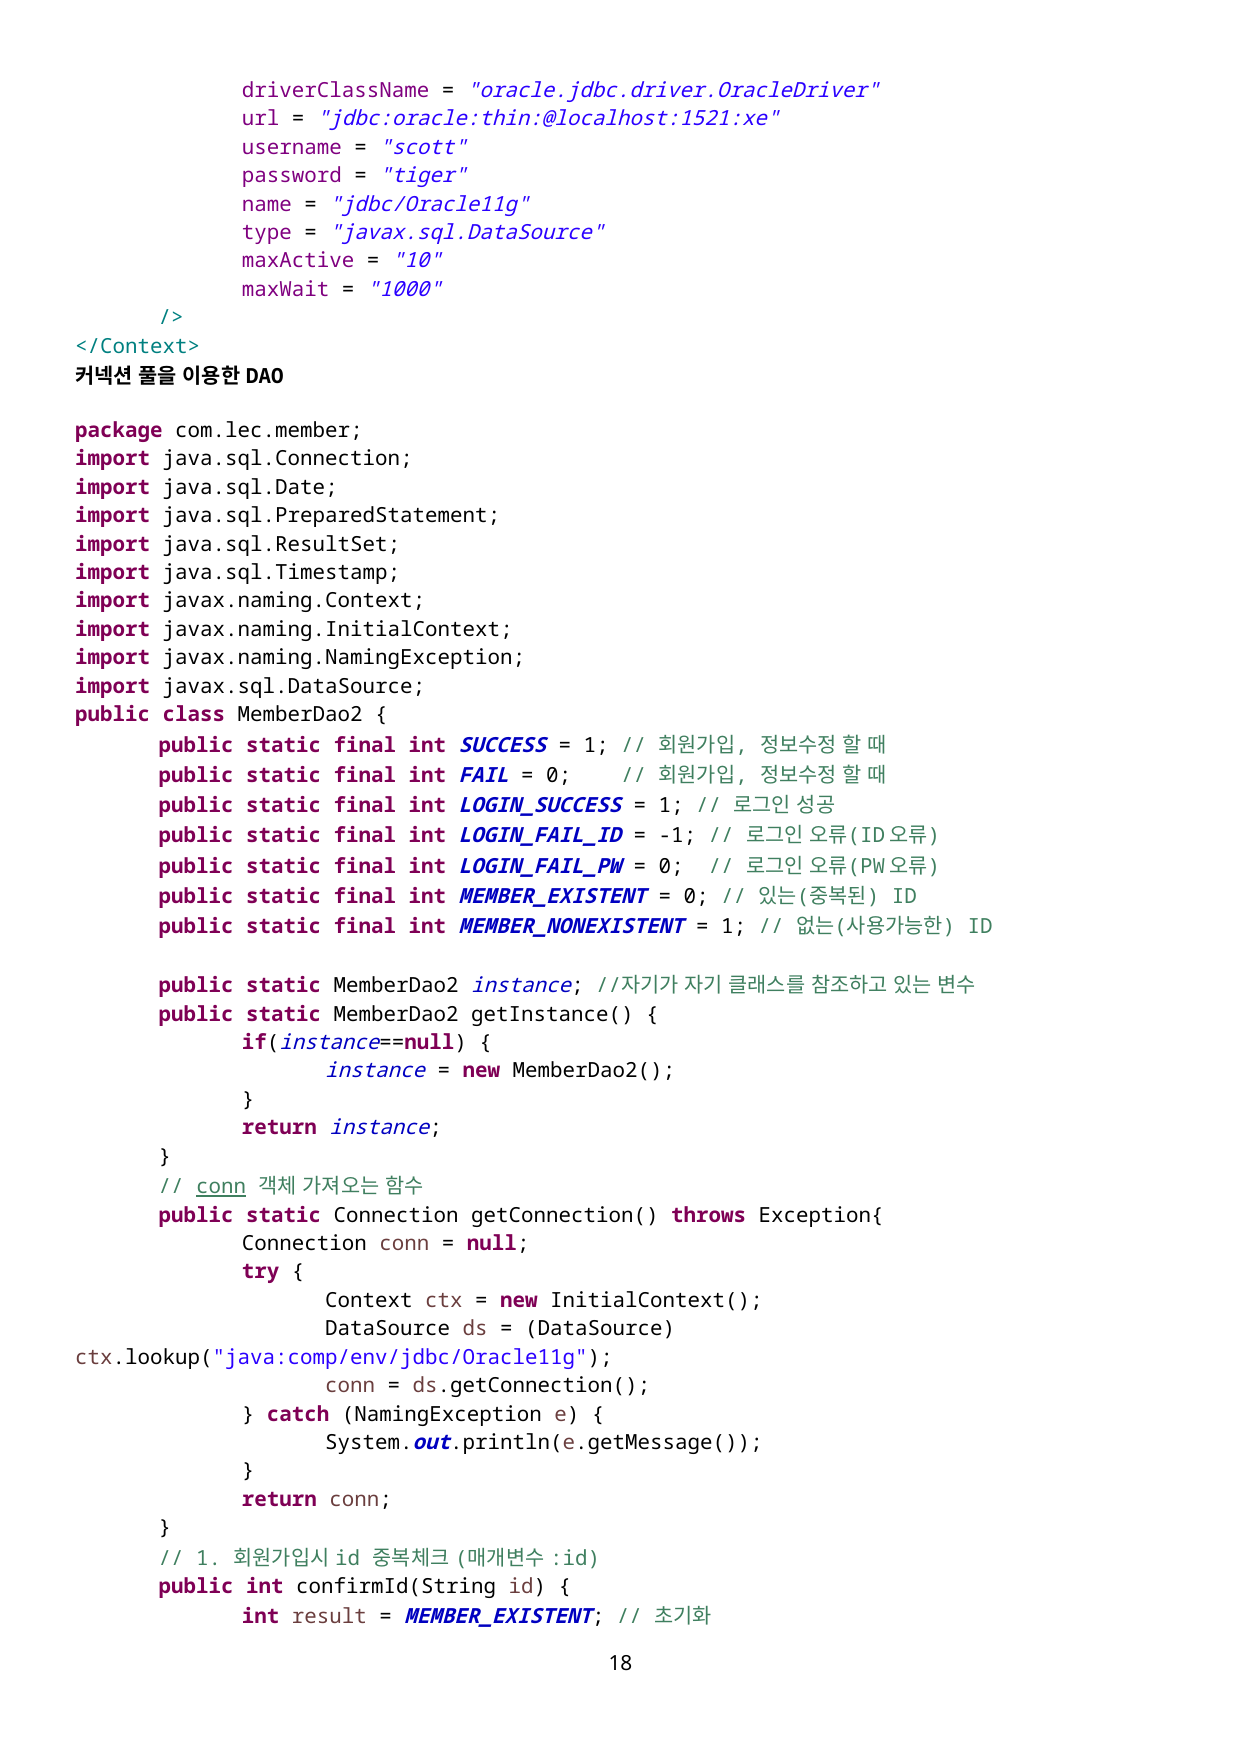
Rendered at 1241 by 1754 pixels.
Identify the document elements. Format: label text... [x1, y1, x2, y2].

text import javax.sql.DataSource; [75, 671, 1165, 699]
text public int confirmId(String id) { [75, 1571, 1165, 1600]
text username = "scott" [75, 132, 1165, 160]
text import java.sql.Connection; [75, 443, 1165, 472]
text import java.sql.ResultSet; [75, 529, 1165, 557]
text instance = new MemberDao2(); [75, 1056, 1165, 1084]
text 커넥션 풀을 이용한 DAO [75, 359, 1165, 390]
text DataSource ds = (DataSource) ctx.lookup("java:comp/env/jdbc/Oracle11g"); [75, 1313, 1165, 1370]
text import java.sql.Timestamp; [75, 557, 1165, 586]
text driverClassName = "oracle.jdbc.driver.OracleDriver" [75, 75, 1165, 103]
text maxActive = "10" [75, 246, 1165, 274]
text public static MemberDao2 getInstance() { [75, 999, 1165, 1027]
text import javax.naming.InitialContext; [75, 614, 1165, 642]
text // 1. 회원가입시 id 중복체크 (매개변수 :id) [75, 1541, 1165, 1571]
text // conn 객체 가져오는 함수 [75, 1169, 1165, 1200]
text try { [75, 1257, 1165, 1285]
text public static Connection getConnection() throws Exception{ [75, 1200, 1165, 1228]
text url = "jdbc:oracle:thin:@localhost:1521:xe" [75, 103, 1165, 132]
text conn = ds.getConnection(); [75, 1370, 1165, 1399]
text public class MemberDao2 { [75, 699, 1165, 728]
text name = "jdbc/Oracle11g" [75, 189, 1165, 217]
text package com.lec.member; [75, 415, 1165, 443]
text public static final int LOGIN_SUCCESS = 1; // 로그인 성공 [75, 788, 1165, 819]
text public static final int SUCCESS = 1; // 회원가입, 정보수정 할 때 [75, 728, 1165, 758]
text public static final int FAIL = 0; // 회원가입, 정보수정 할 때 [75, 758, 1165, 788]
text public static final int MEMBER_NONEXISTENT = 1; // 없는(사용가능한) ID [75, 910, 1165, 940]
text import javax.naming.NamingException; [75, 642, 1165, 671]
text } [75, 1512, 1165, 1541]
text } [75, 1141, 1165, 1169]
text public static final int LOGIN_FAIL_PW = 0; // 로그인 오류(PW오류) [75, 849, 1165, 879]
text if(instance==null) { [75, 1027, 1165, 1056]
text </Context> [75, 331, 1165, 359]
text password = "tiger" [75, 160, 1165, 189]
text public static MemberDao2 instance; //자기가 자기 클래스를 참조하고 있는 변수 [75, 968, 1165, 999]
text public static final int LOGIN_FAIL_ID = -1; // 로그인 오류(ID오류) [75, 819, 1165, 849]
text import java.sql.PreparedStatement; [75, 500, 1165, 529]
text Connection conn = null; [75, 1228, 1165, 1257]
text type = "javax.sql.DataSource" [75, 217, 1165, 246]
text } [75, 1456, 1165, 1484]
text /> [75, 302, 1165, 331]
text } [75, 1084, 1165, 1112]
text import javax.naming.Context; [75, 586, 1165, 614]
text int result = MEMBER_EXISTENT; // 초기화 [75, 1600, 1165, 1630]
text } catch (NamingException e) { [75, 1399, 1165, 1427]
text System.out.println(e.getMessage()); [75, 1427, 1165, 1456]
text return conn; [75, 1484, 1165, 1512]
text public static final int MEMBER_EXISTENT = 0; // 있는(중복된) ID [75, 879, 1165, 910]
text maxWait = "1000" [75, 274, 1165, 302]
text import java.sql.Date; [75, 472, 1165, 500]
text Context ctx = new InitialContext(); [75, 1285, 1165, 1313]
text return instance; [75, 1112, 1165, 1141]
